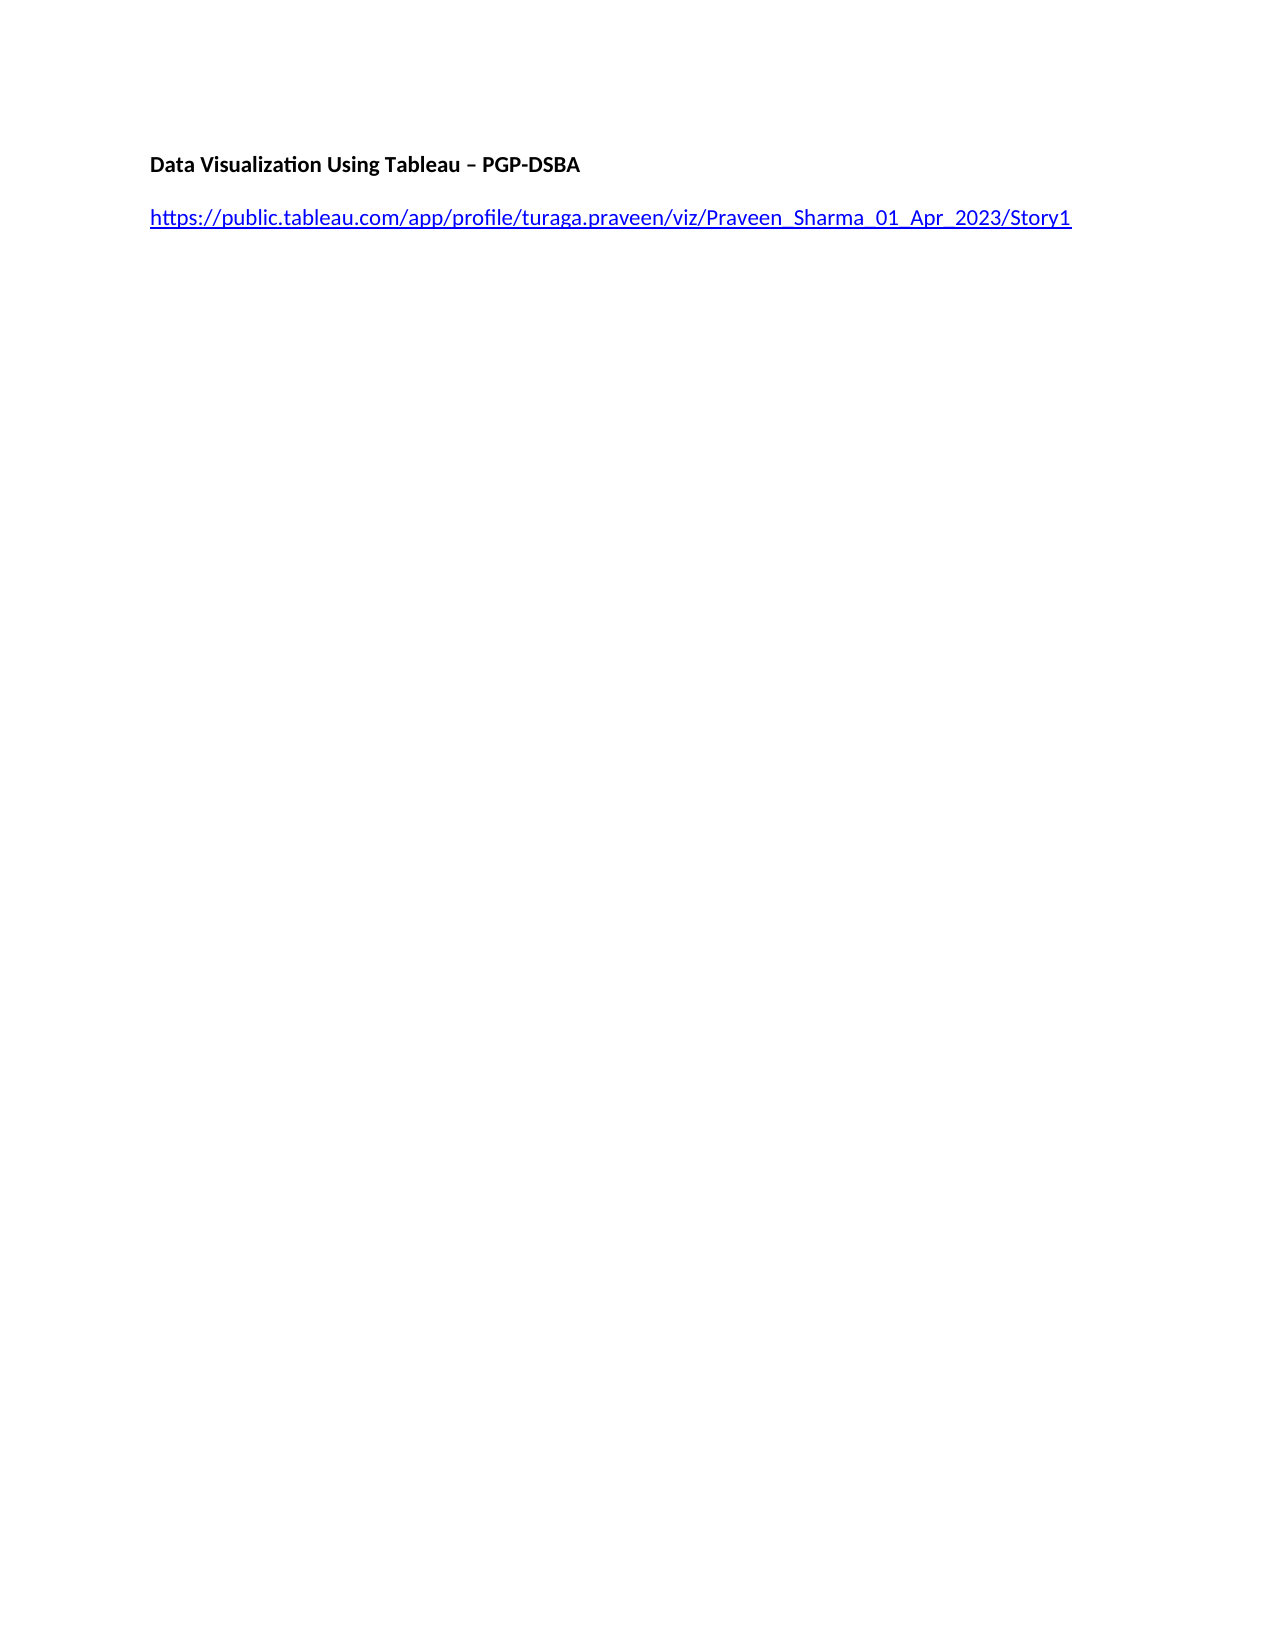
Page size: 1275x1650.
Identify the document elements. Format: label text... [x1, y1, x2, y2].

text Data Visualization Using Tableau – PGP-DSBA [150, 150, 1125, 178]
text https://public.tableau.com/app/profile/turaga.praveen/viz/Praveen_Sharma_01_Apr_2023/Story1 [150, 203, 1125, 231]
